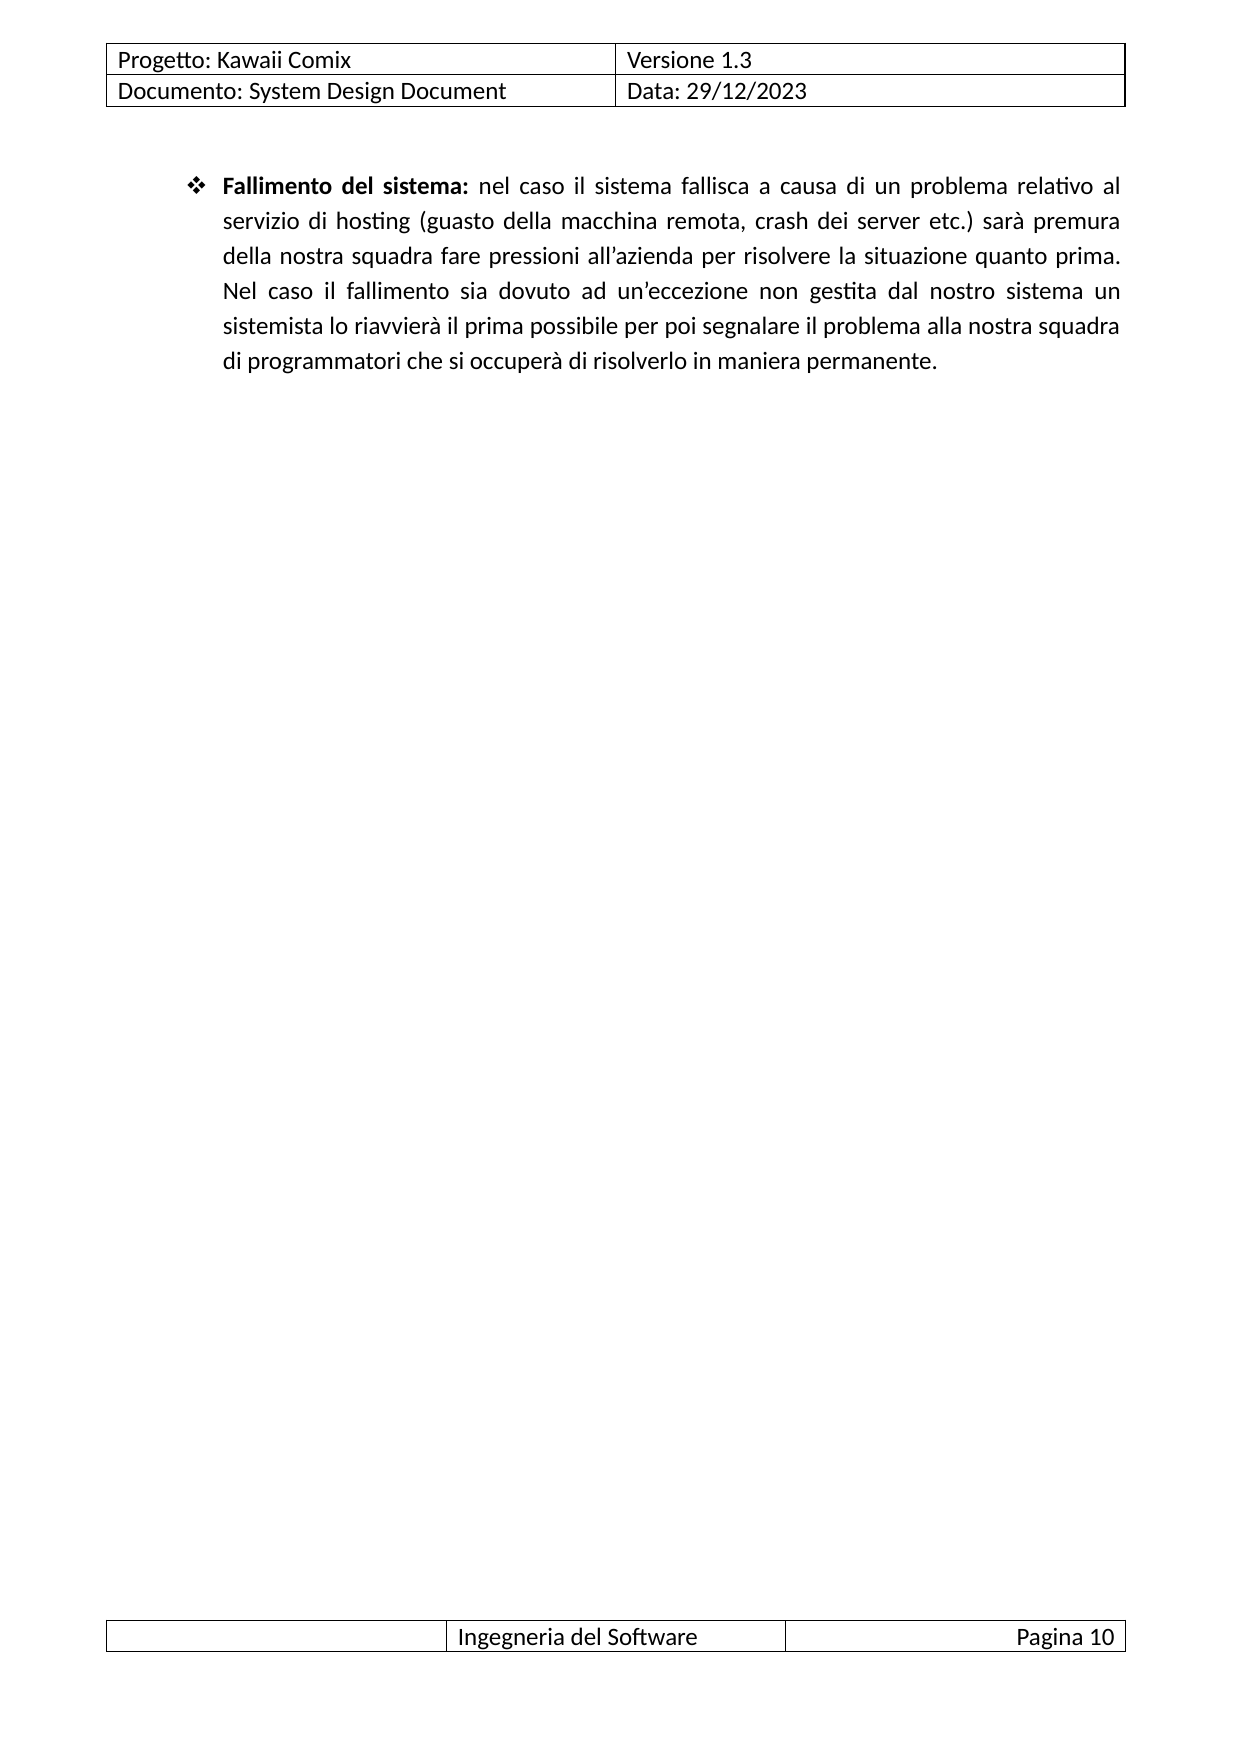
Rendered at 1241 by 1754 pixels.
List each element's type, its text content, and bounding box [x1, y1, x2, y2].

list Fallimento del sistema: nel caso il sistema fallisca a causa di un problema relativo al servizio di hosting (guasto della macchina remota, crash dei server etc.) sarà premura della nostra squadra fare pressioni all’azienda per risolvere la situazione quanto prima. Nel caso il fallimento sia dovuto ad un’eccezione non gestita dal nostro sistema un sistemista lo riavvierà il prima possibile per poi segnalare il problema alla nostra squadra di programmatori che si occuperà di risolverlo in maniera permanente. [185, 171, 1122, 376]
